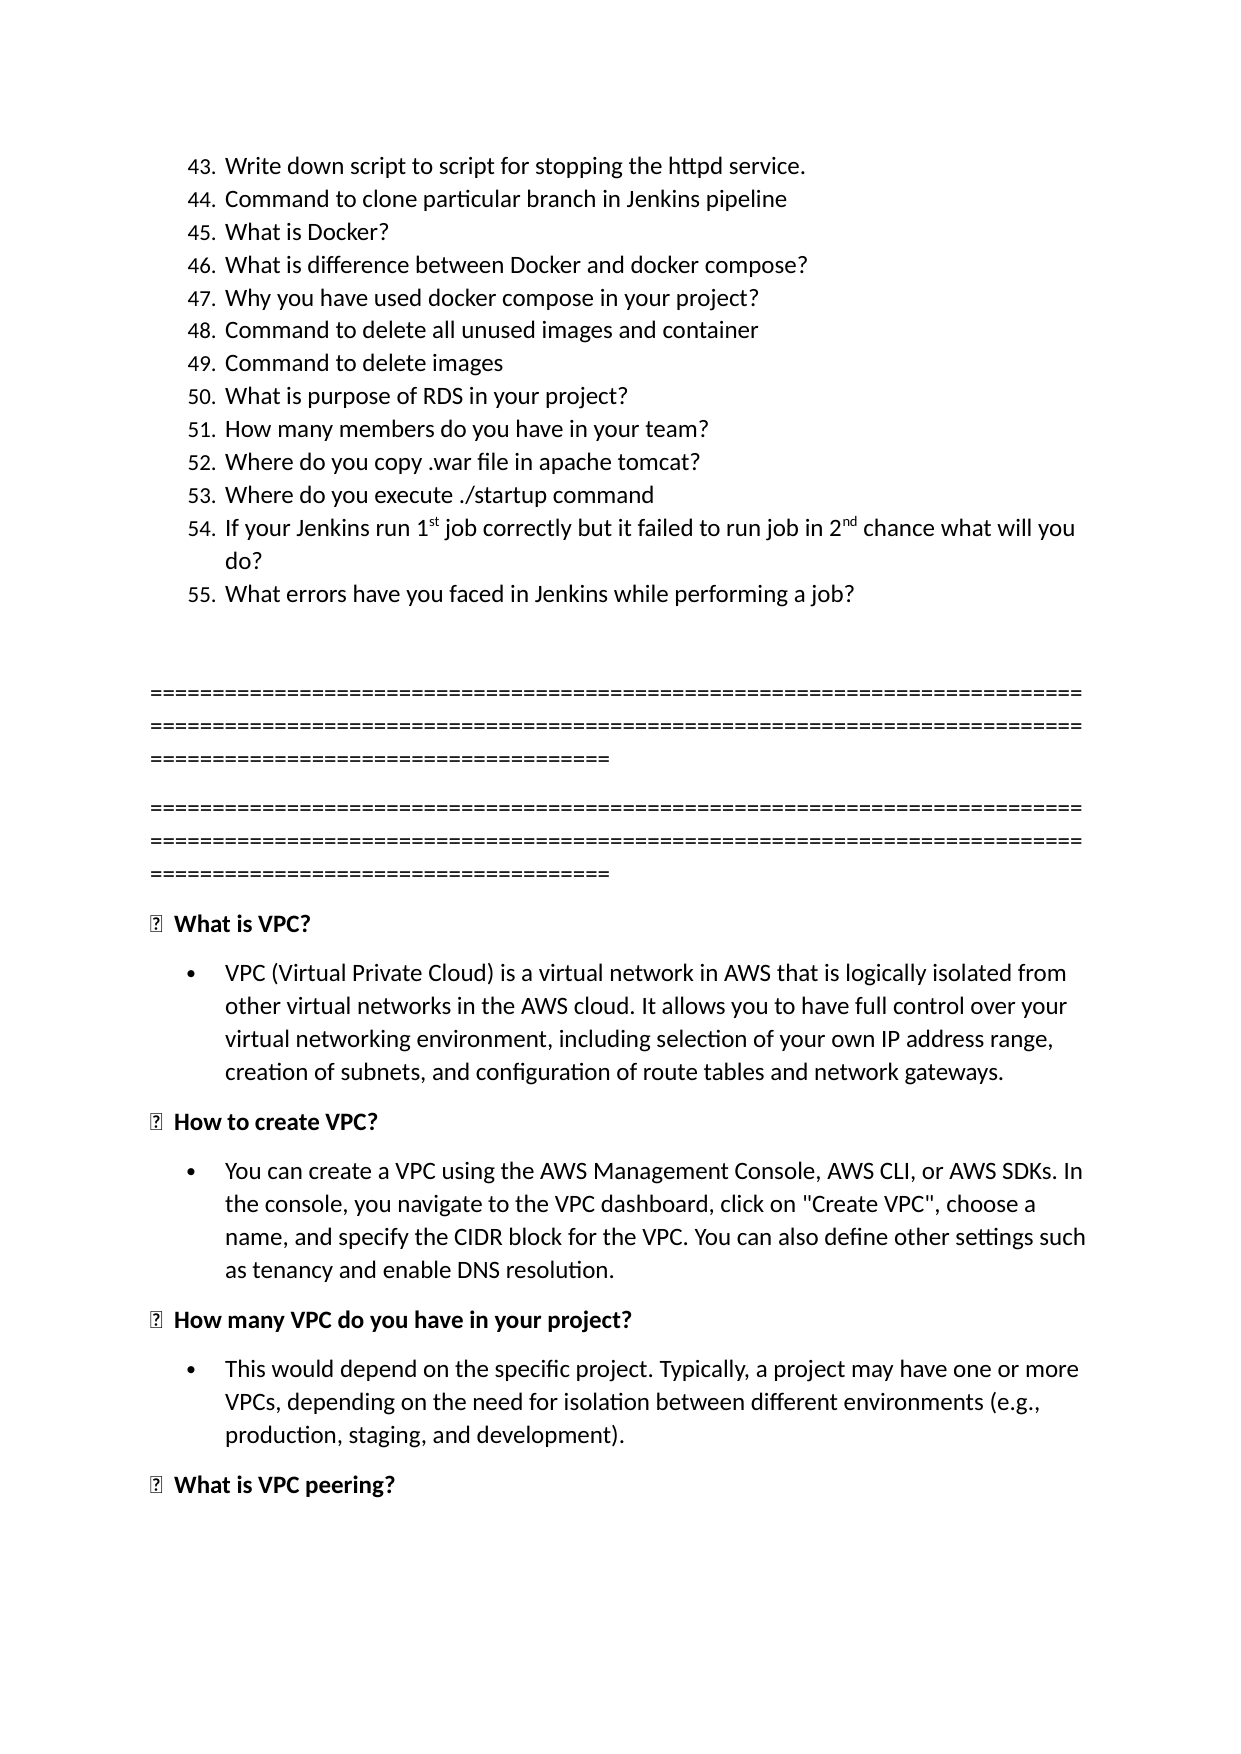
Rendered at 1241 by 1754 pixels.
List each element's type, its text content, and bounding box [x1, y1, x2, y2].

list How many members do you have in your team? [187, 413, 1090, 444]
list What is Docker? [187, 216, 1090, 246]
list This would depend on the specific project. Typically, a project may have one or more VPCs, depending on the need for isolation between different environments (e.g., production, staging, and development). [187, 1353, 1090, 1450]
list Command to clone particular branch in Jenkins pipeline [187, 183, 1090, 213]
list What errors have you faced in Jenkins while performing a job? [187, 578, 1090, 608]
text  What is VPC? [150, 908, 1090, 938]
list If your Jenkins run 1st job correctly but it failed to run job in 2nd chance what will you do? [187, 512, 1090, 576]
list Write down script to script for stopping the httpd service. [187, 150, 1090, 181]
list Where do you copy .war file in apache tomcat? [187, 446, 1090, 477]
list Command to delete all unused images and container [187, 314, 1090, 345]
text =========================================================================================================================================================================================== [150, 792, 1090, 889]
list You can create a VPC using the AWS Management Console, AWS CLI, or AWS SDKs. In the console, you navigate to the VPC dashboard, click on "Create VPC", choose a name, and specify the CIDR block for the VPC. You can also define other settings such as tenancy and enable DNS resolution. [187, 1155, 1090, 1285]
list Where do you execute ./startup command [187, 479, 1090, 510]
text  How many VPC do you have in your project? [150, 1304, 1090, 1334]
list VPC (Virtual Private Cloud) is a virtual network in AWS that is logically isolated from other virtual networks in the AWS cloud. It allows you to have full control over your virtual networking environment, including selection of your own IP address range, creation of subnets, and configuration of route tables and network gateways. [187, 957, 1090, 1087]
list What is purpose of RDS in your project? [187, 380, 1090, 411]
list Command to delete images [187, 347, 1090, 378]
text =========================================================================================================================================================================================== [150, 677, 1090, 773]
list What is difference between Docker and docker compose? [187, 249, 1090, 279]
text  What is VPC peering? [150, 1469, 1090, 1499]
list Why you have used docker compose in your project? [187, 282, 1090, 312]
text  How to create VPC? [150, 1106, 1090, 1136]
